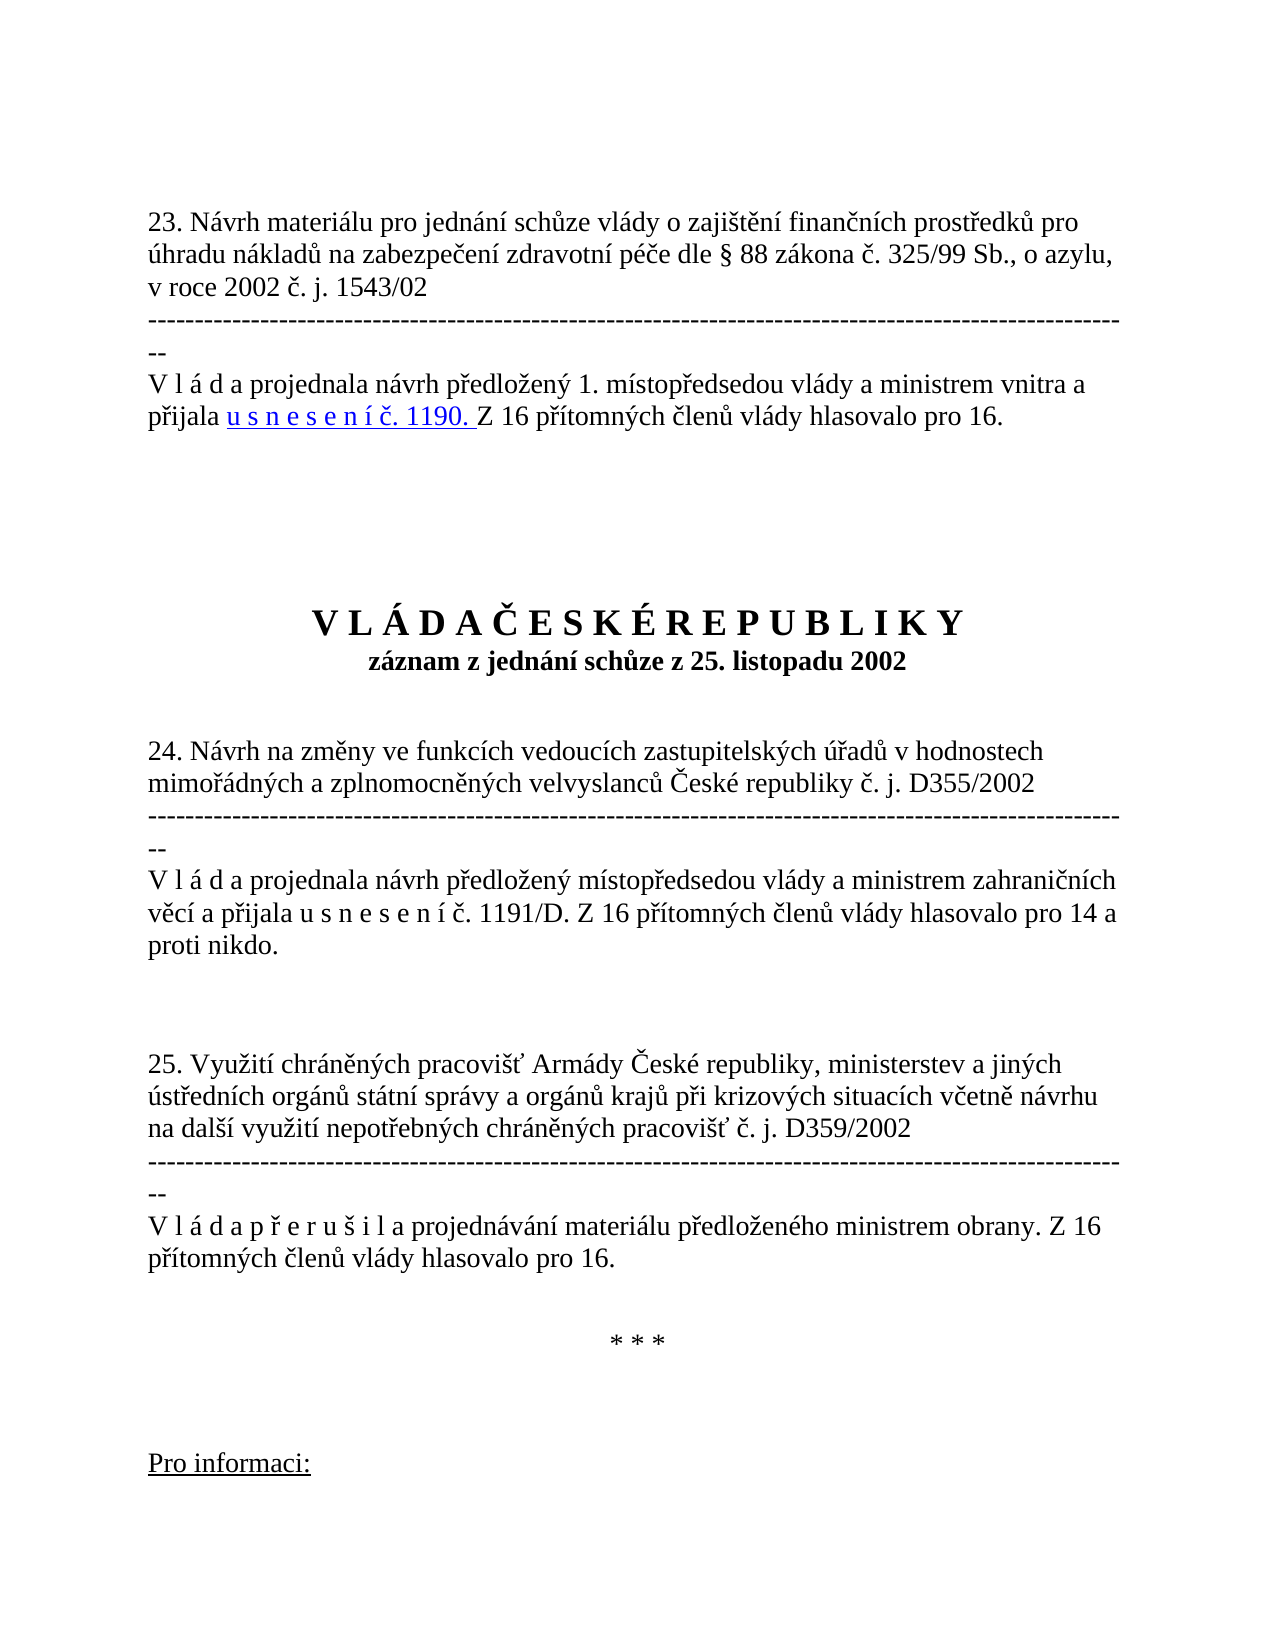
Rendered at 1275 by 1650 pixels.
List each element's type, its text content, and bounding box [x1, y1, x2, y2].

text * * * [148, 1327, 1127, 1359]
text 24. Návrh na změny ve funkcích vedoucích zastupitelských úřadů v hodnostech mimořádných a zplnomocněných velvyslanců České republiky č. j. D355/2002 ---------------------------------------------------------------------------------------------------------- V l á d a projednala návrh předložený místopředsedou vlády a ministrem zahraničních věcí a přijala u s n e s e n í č. 1191/D. Z 16 přítomných členů vlády hlasovalo pro 14 a proti nikdo. 25. Využití chráněných pracovišť Armády České republiky, ministerstev a jiných ústředních orgánů státní správy a orgánů krajů při krizových situacích včetně návrhu na další využití nepotřebných chráněných pracovišť č. j. D359/2002 ---------------------------------------------------------------------------------------------------------- V l á d a p ř e r u š i l a projednávání materiálu předloženého ministrem obrany. Z 16 přítomných členů vlády hlasovalo pro 16. [148, 676, 1127, 1302]
text V L Á D A Č E S K É R E P U B L I K Y záznam z jednání schůze z 25. listopadu 2002 [148, 601, 1127, 676]
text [148, 148, 1127, 576]
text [148, 1359, 1127, 1478]
